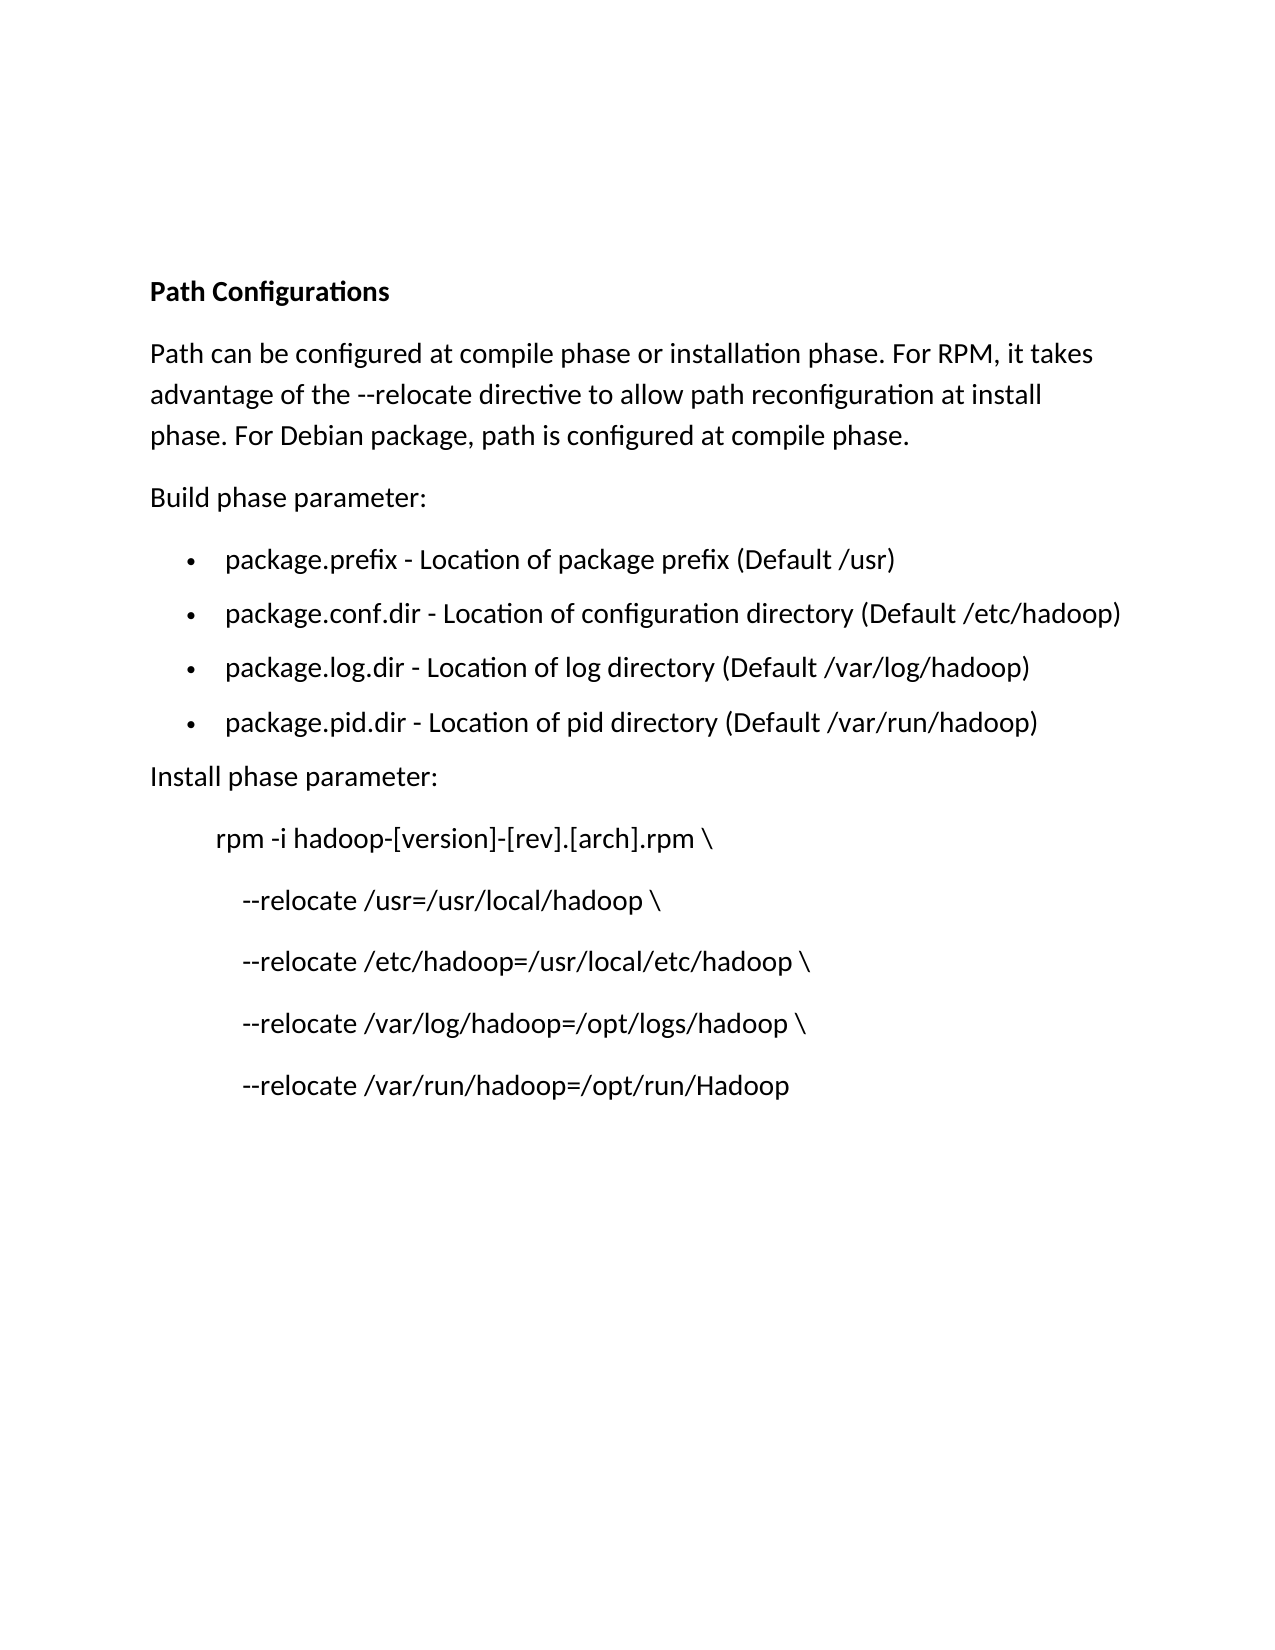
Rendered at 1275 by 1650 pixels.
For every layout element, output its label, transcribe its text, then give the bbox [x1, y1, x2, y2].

text Build phase parameter: [150, 479, 1125, 514]
text rpm -i hadoop-[version]-[rev].[arch].rpm \ [150, 820, 1125, 856]
text --relocate /usr=/usr/local/hadoop \ [150, 882, 1125, 917]
text --relocate /etc/hadoop=/usr/local/etc/hadoop \ [150, 943, 1125, 979]
text --relocate /var/log/hadoop=/opt/logs/hadoop \ [150, 1005, 1125, 1041]
text --relocate /var/run/hadoop=/opt/run/Hadoop [150, 1067, 1125, 1103]
text Install phase parameter: [150, 758, 1125, 794]
text Path Configurations [150, 273, 1125, 309]
text Path can be configured at compile phase or installation phase. For RPM, it takes advantage of the --relocate directive to allow path reconfiguration at install phase. For Debian package, path is configured at compile phase. [150, 335, 1125, 453]
list package.pid.dir - Location of pid directory (Default /var/run/hadoop) [187, 704, 1125, 739]
list package.conf.dir - Location of configuration directory (Default /etc/hadoop) [187, 595, 1125, 631]
list package.prefix - Location of package prefix (Default /usr) [187, 541, 1125, 576]
list package.log.dir - Location of log directory (Default /var/log/hadoop) [187, 649, 1125, 685]
